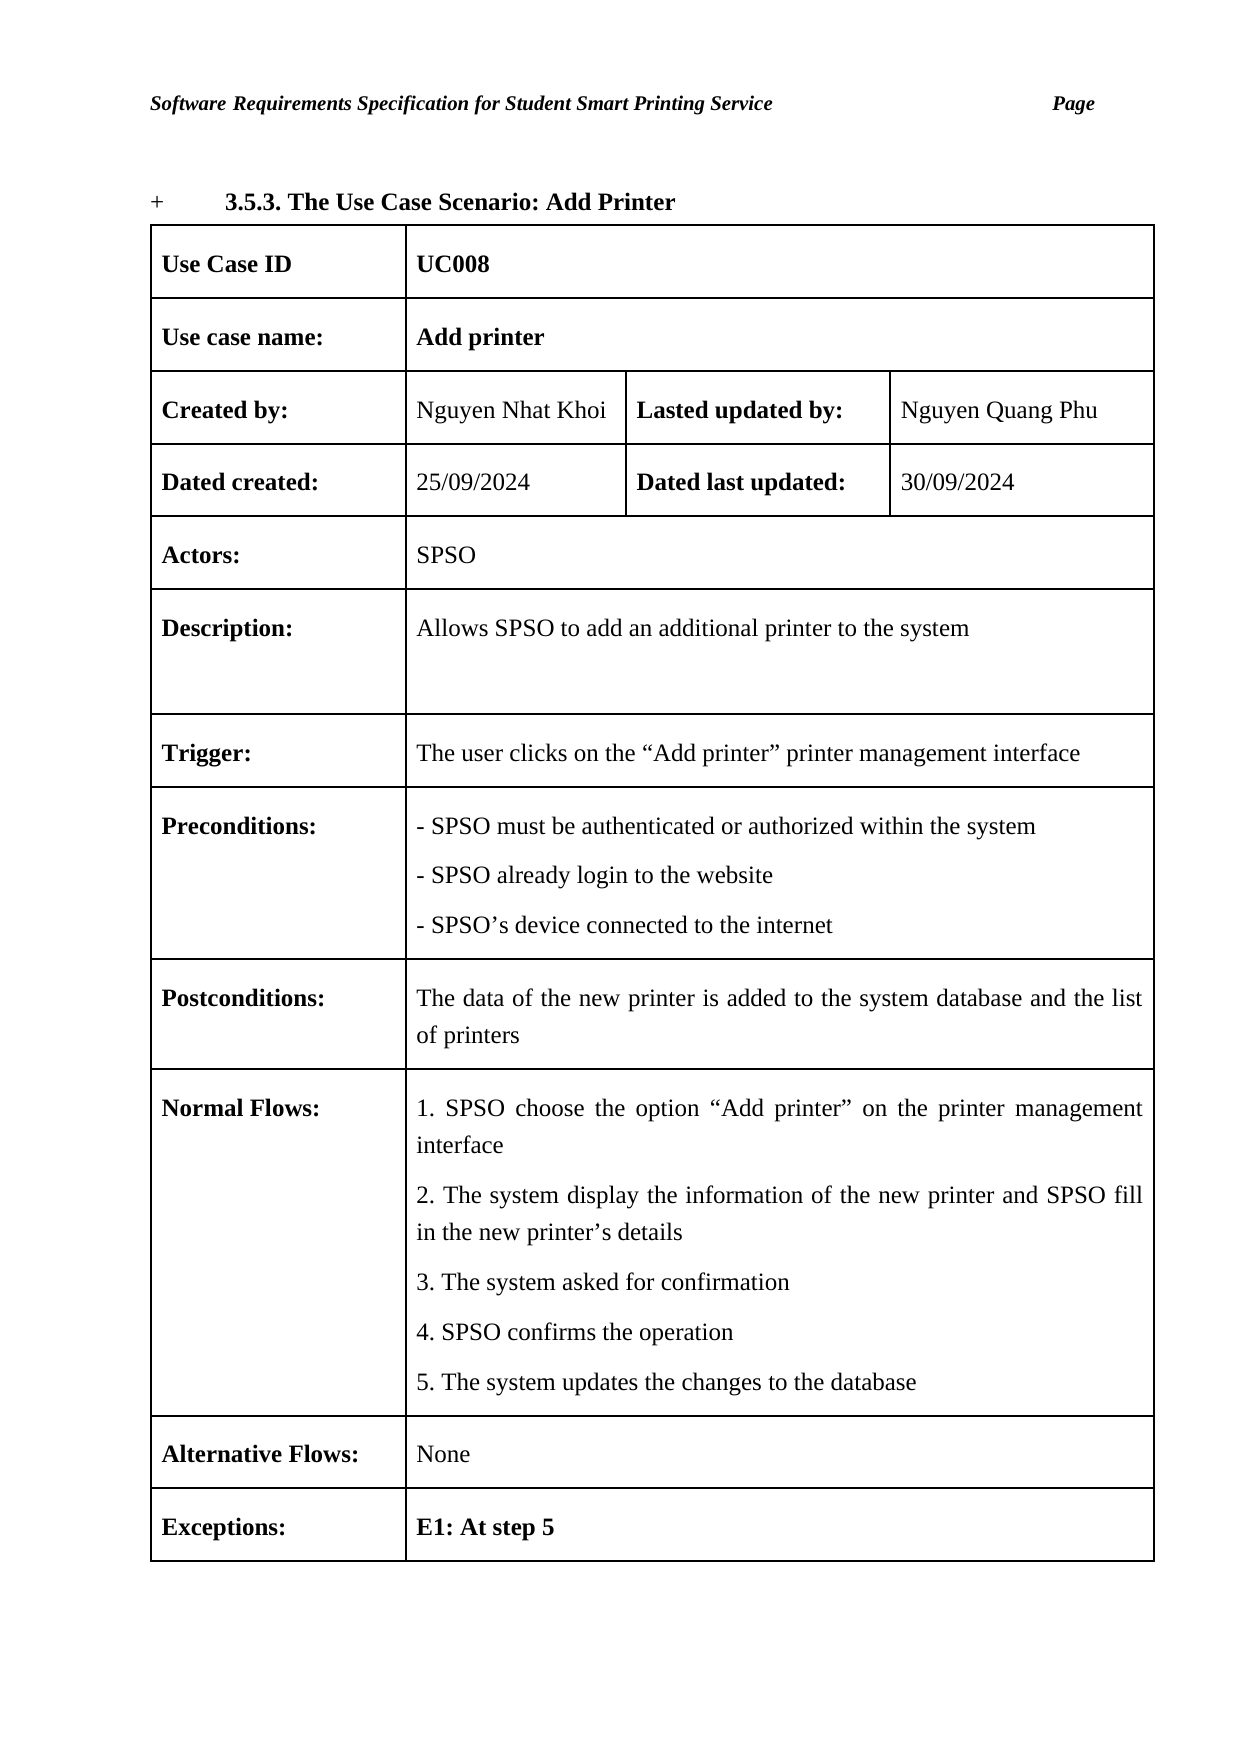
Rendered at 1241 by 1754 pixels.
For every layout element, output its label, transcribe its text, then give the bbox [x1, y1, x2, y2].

subtitle 3.5.3. The Use Case Scenario: Add Printer [150, 187, 1090, 216]
